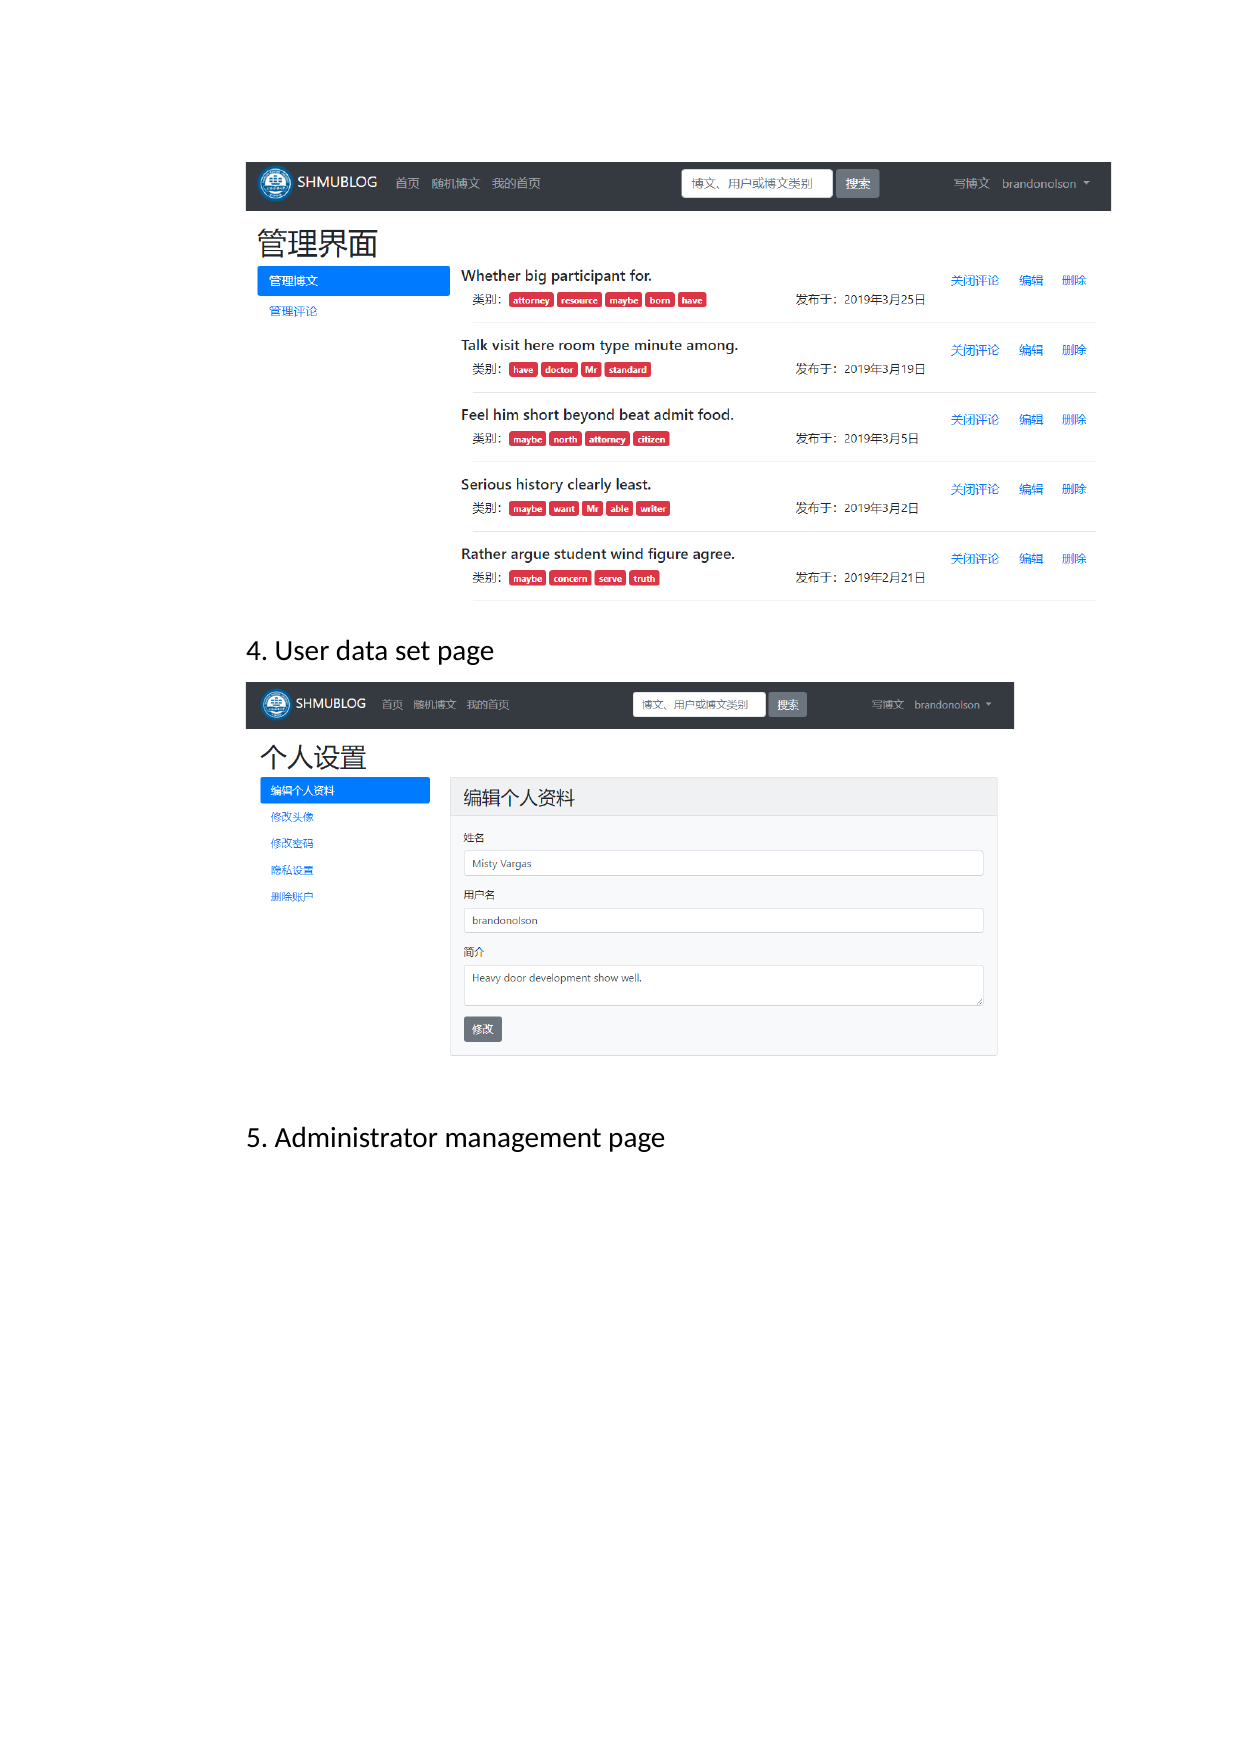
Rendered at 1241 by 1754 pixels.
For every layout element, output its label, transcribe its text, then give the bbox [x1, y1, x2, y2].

picture [245, 162, 1112, 607]
picture [245, 682, 1015, 1074]
text 4. User data set page [246, 617, 1053, 682]
text 5. Administrator management page [246, 1104, 1053, 1169]
